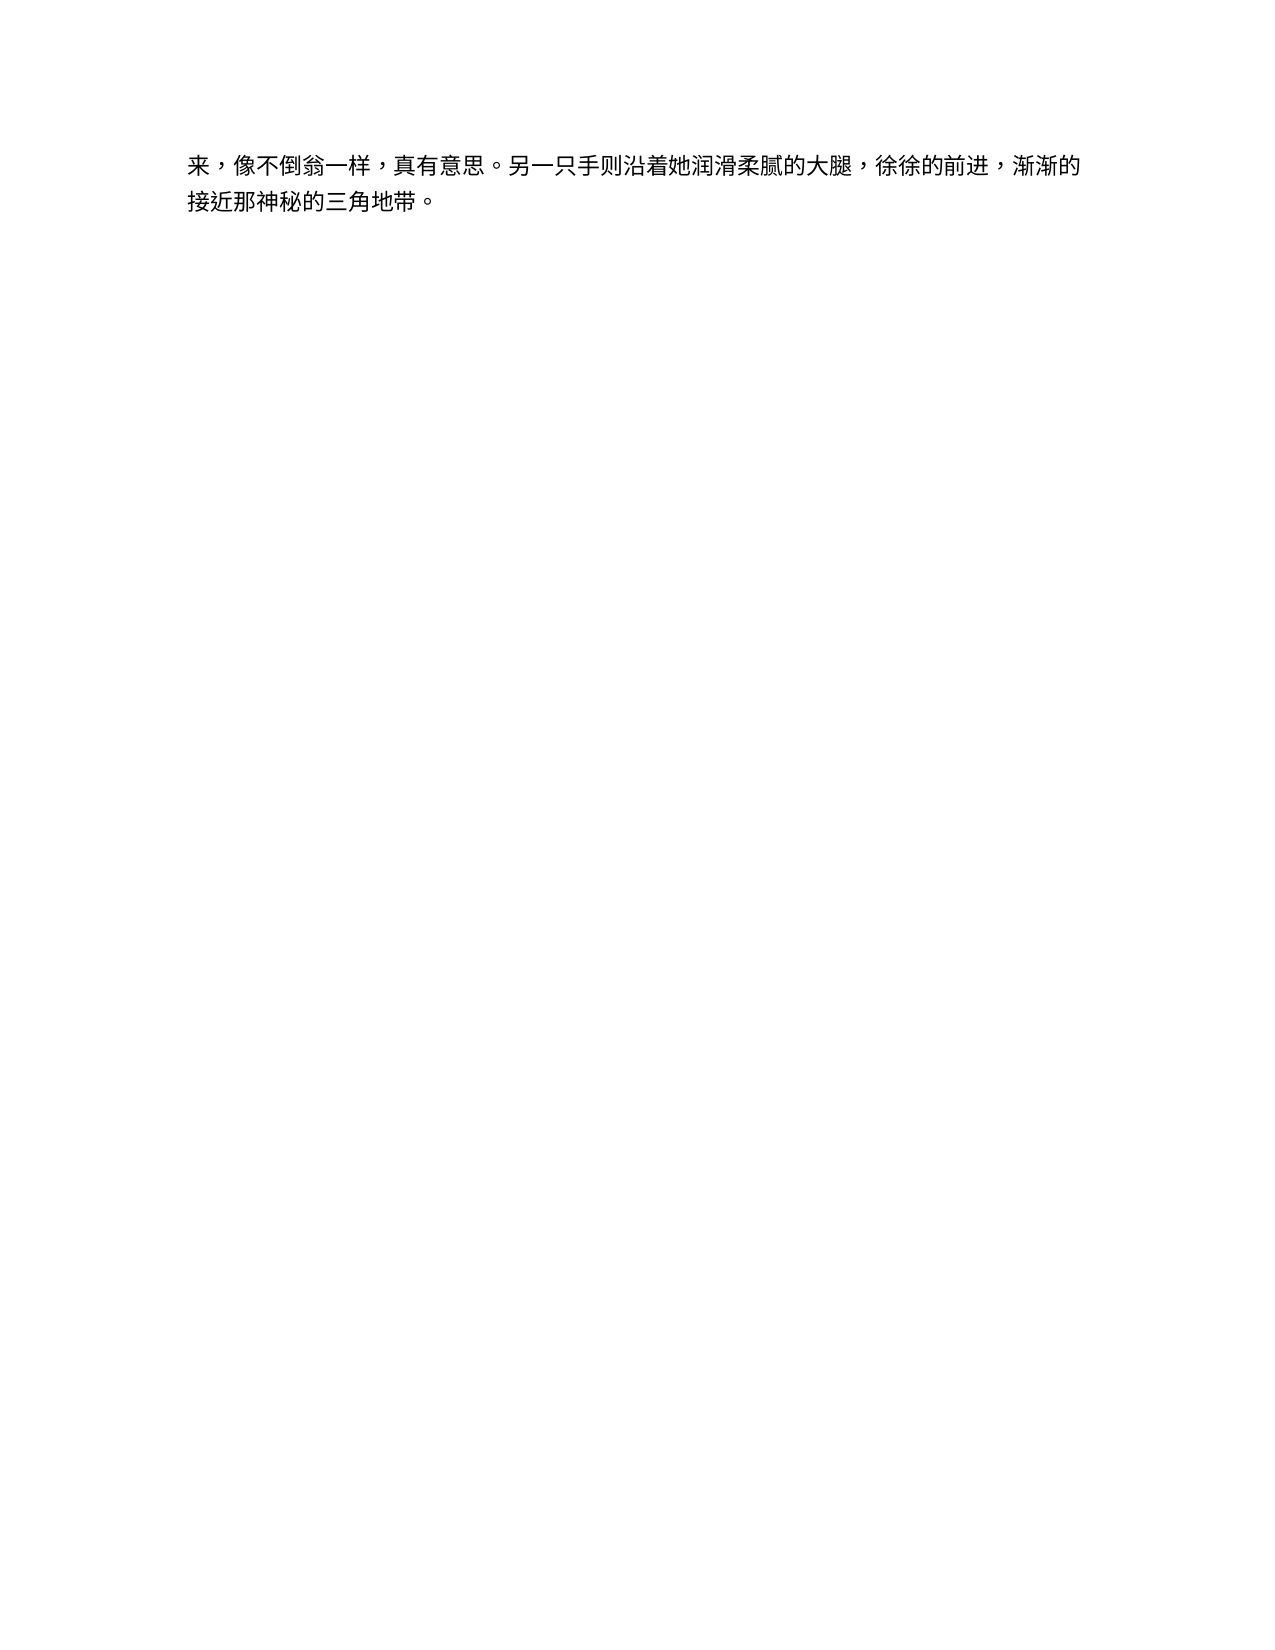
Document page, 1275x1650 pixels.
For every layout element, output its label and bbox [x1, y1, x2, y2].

text [187, 150, 1087, 217]
